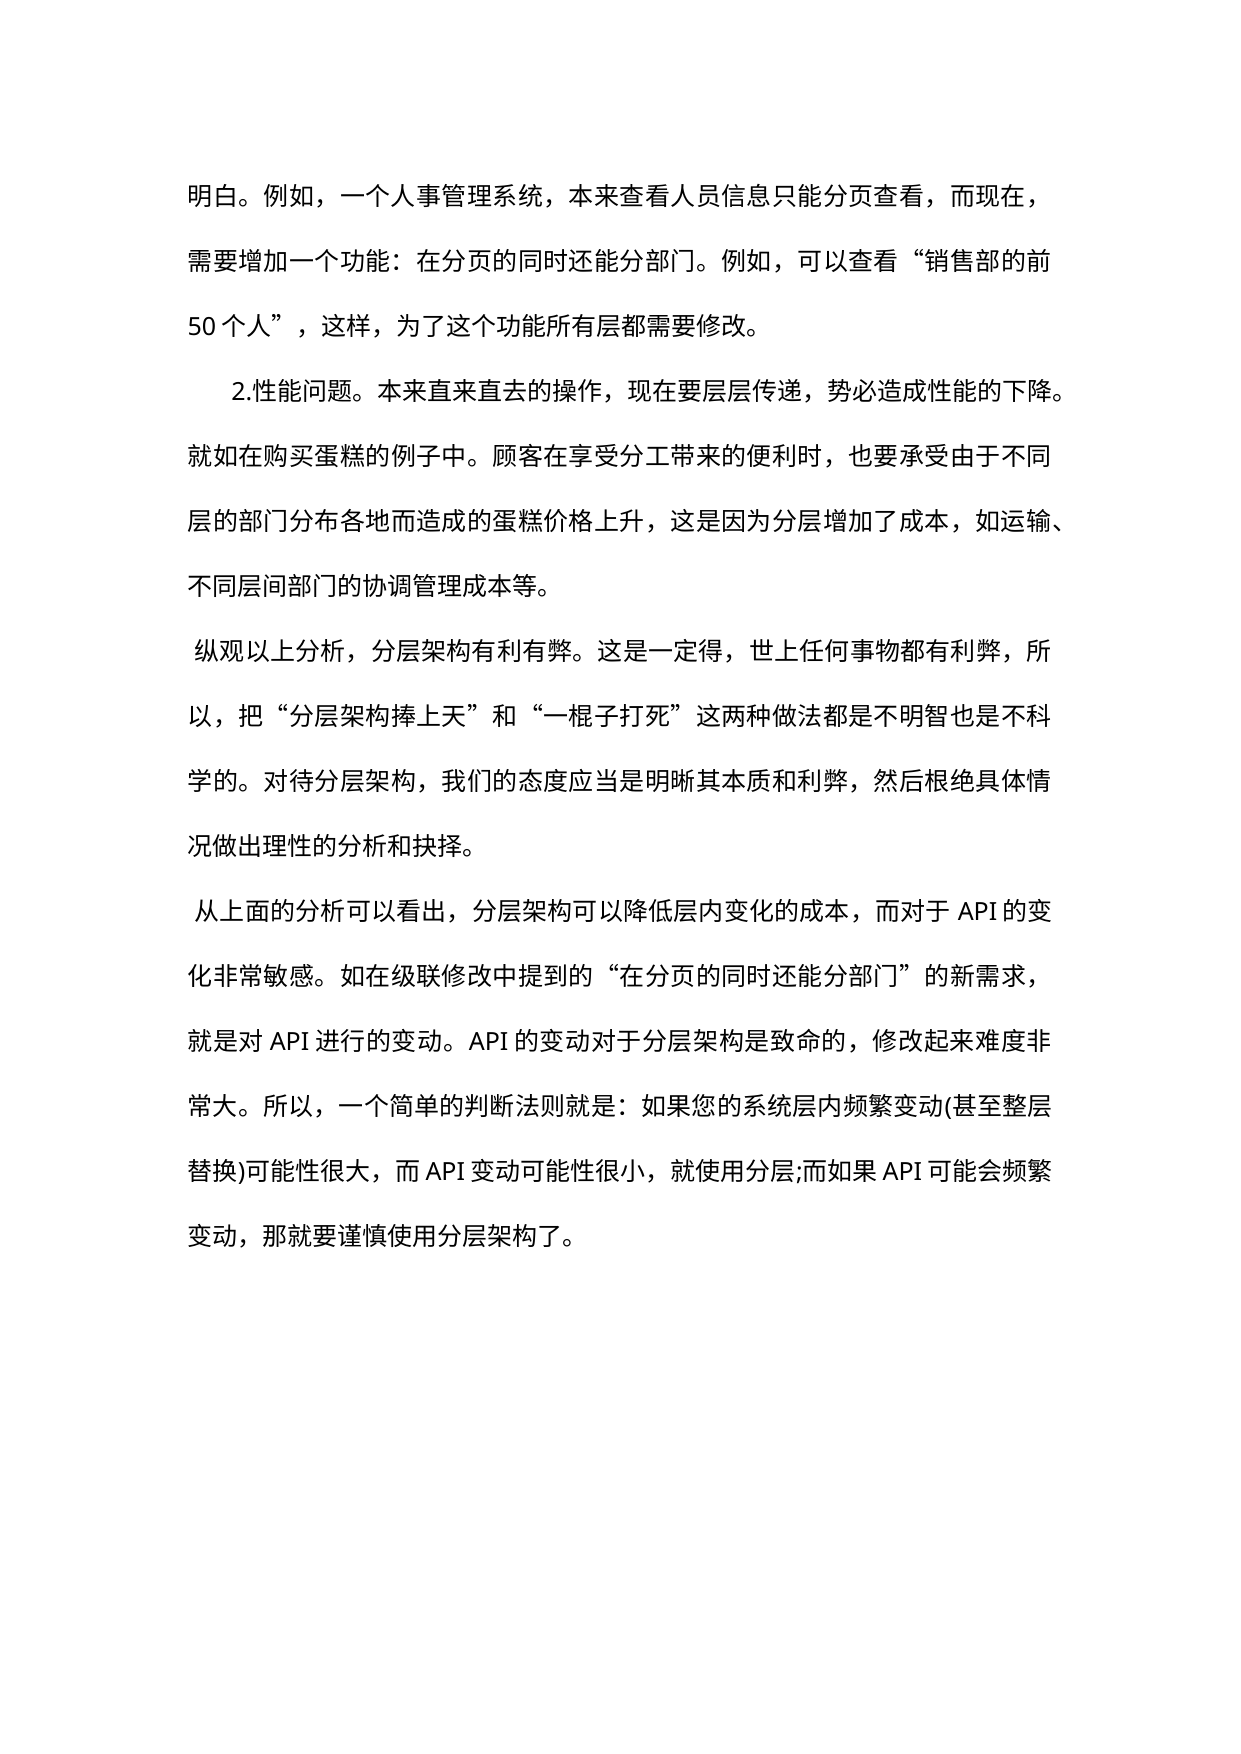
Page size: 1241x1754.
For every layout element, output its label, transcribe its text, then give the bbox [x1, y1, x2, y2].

text 2.性能问题。本来直来直去的操作，现在要层层传递，势必造成性能的下降。就如在购买蛋糕的例子中。顾客在享受分工带来的便利时，也要承受由于不同层的部门分布各地而造成的蛋糕价格上升，这是因为分层增加了成本，如运输、不同层间部门的协调管理成本等。 [187, 357, 1053, 617]
text 从上面的分析可以看出，分层架构可以降低层内变化的成本，而对于API的变化非常敏感。如在级联修改中提到的“在分页的同时还能分部门”的新需求，就是对API进行的变动。API的变动对于分层架构是致命的，修改起来难度非常大。所以，一个简单的判断法则就是：如果您的系统层内频繁变动(甚至整层替换)可能性很大，而API变动可能性很小，就使用分层;而如果API可能会频繁变动，那就要谨慎使用分层架构了。 [187, 877, 1053, 1267]
text 纵观以上分析，分层架构有利有弊。这是一定得，世上任何事物都有利弊，所以，把“分层架构捧上天”和“一棍子打死”这两种做法都是不明智也是不科学的。对待分层架构，我们的态度应当是明晰其本质和利弊，然后根绝具体情况做出理性的分析和抉择。 [187, 617, 1053, 877]
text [187, 162, 1053, 357]
